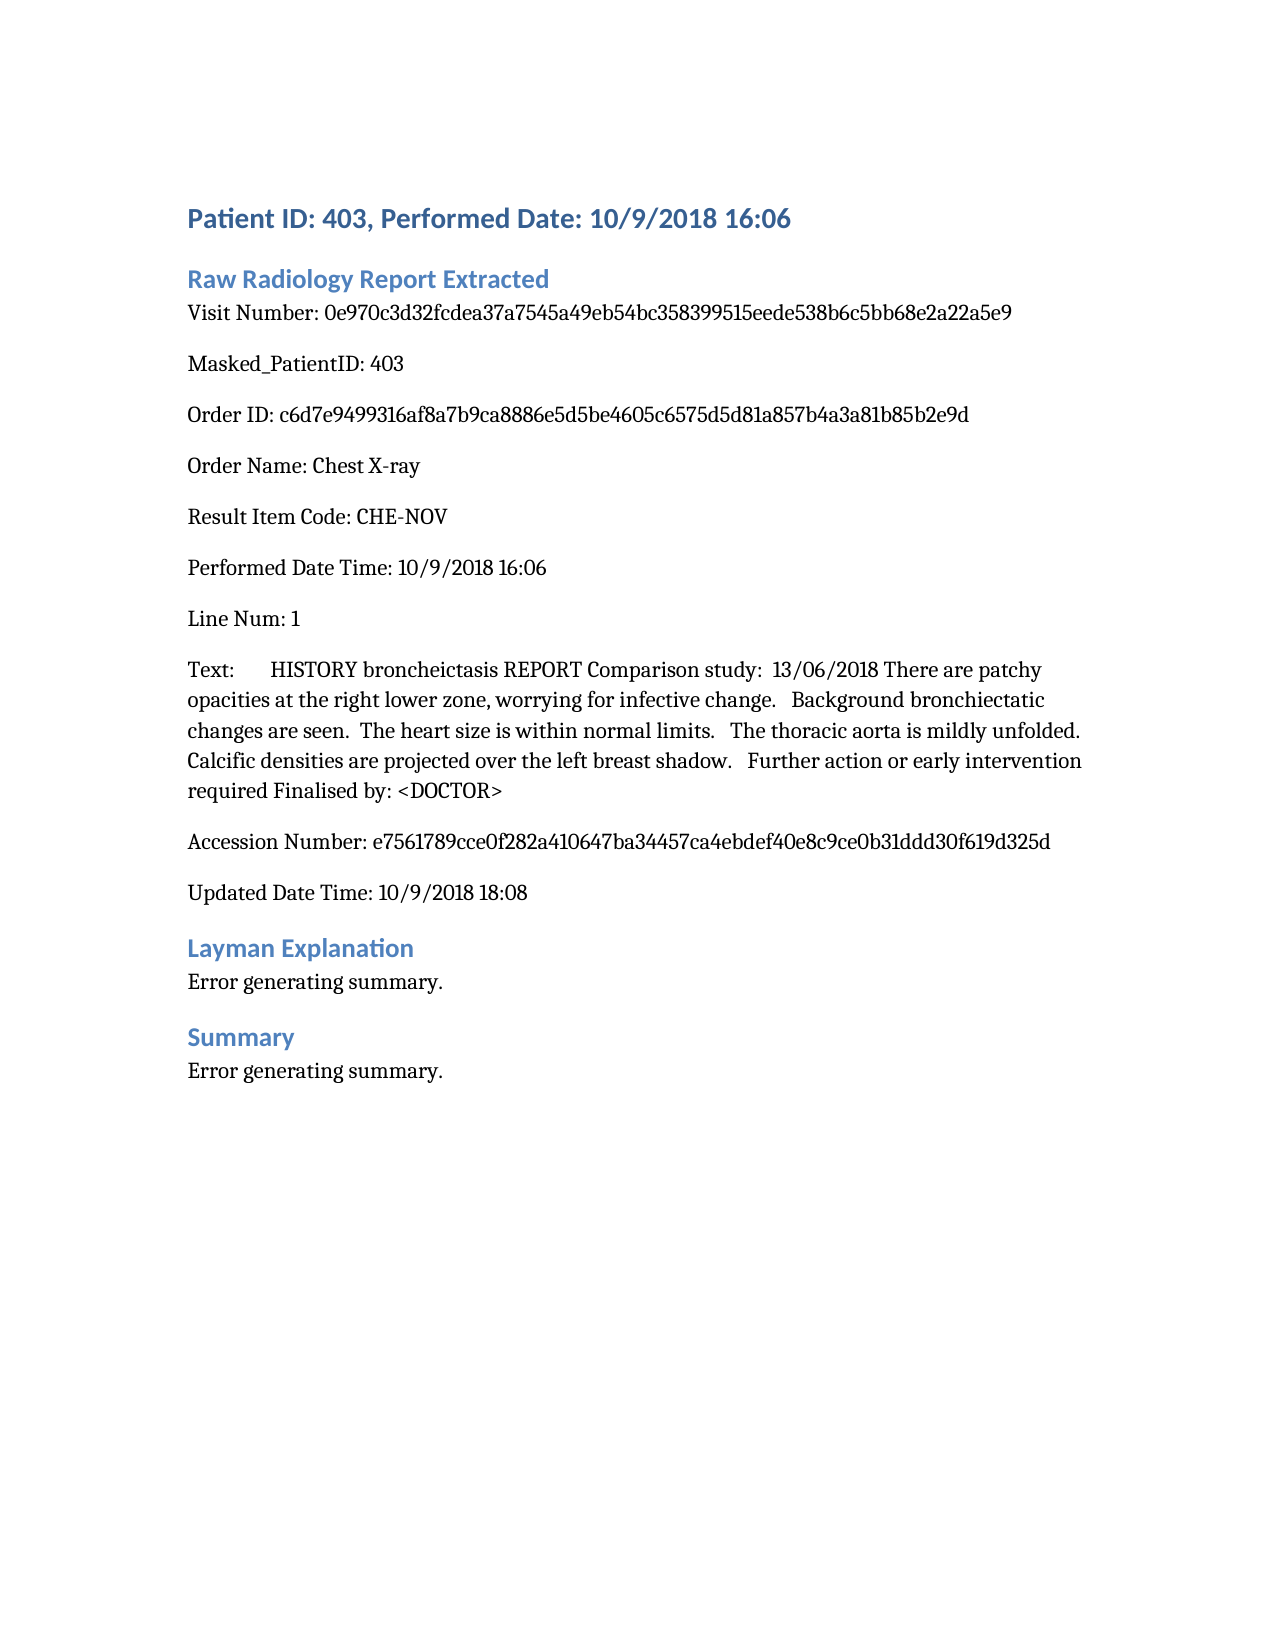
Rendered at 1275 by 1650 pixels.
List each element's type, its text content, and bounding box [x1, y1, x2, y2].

subtitle Summary [187, 1020, 1087, 1053]
text Result Item Code: CHE-NOV [187, 504, 1087, 530]
text Error generating summary. [187, 1058, 1087, 1084]
text Masked_PatientID: 403 [187, 351, 1087, 377]
subtitle Layman Explanation [187, 931, 1087, 964]
text Order Name: Chest X-ray [187, 453, 1087, 479]
text Order ID: c6d7e9499316af8a7b9ca8886e5d5be4605c6575d5d81a857b4a3a81b85b2e9d [187, 402, 1087, 428]
text Line Num: 1 [187, 606, 1087, 632]
text Visit Number: 0e970c3d32fcdea37a7545a49eb54bc358399515eede538b6c5bb68e2a22a5e9 [187, 300, 1087, 326]
text Error generating summary. [187, 969, 1087, 995]
text Text: HISTORY broncheictasis REPORT Comparison study: 13/06/2018 There are patchy opacities at the right lower zone, worrying for infective change. Background bronchiectatic changes are seen. The heart size is within normal limits. The thoracic aorta is mildly unfolded. Calcific densities are projected over the left breast shadow. Further action or early intervention required Finalised by: <DOCTOR> [187, 657, 1087, 804]
subtitle Patient ID: 403, Performed Date: 10/9/2018 16:06 [187, 200, 1087, 236]
subtitle Raw Radiology Report Extracted [187, 262, 1087, 295]
text Accession Number: e7561789cce0f282a410647ba34457ca4ebdef40e8c9ce0b31ddd30f619d325d [187, 829, 1087, 855]
text Updated Date Time: 10/9/2018 18:08 [187, 880, 1087, 906]
text Performed Date Time: 10/9/2018 16:06 [187, 555, 1087, 581]
